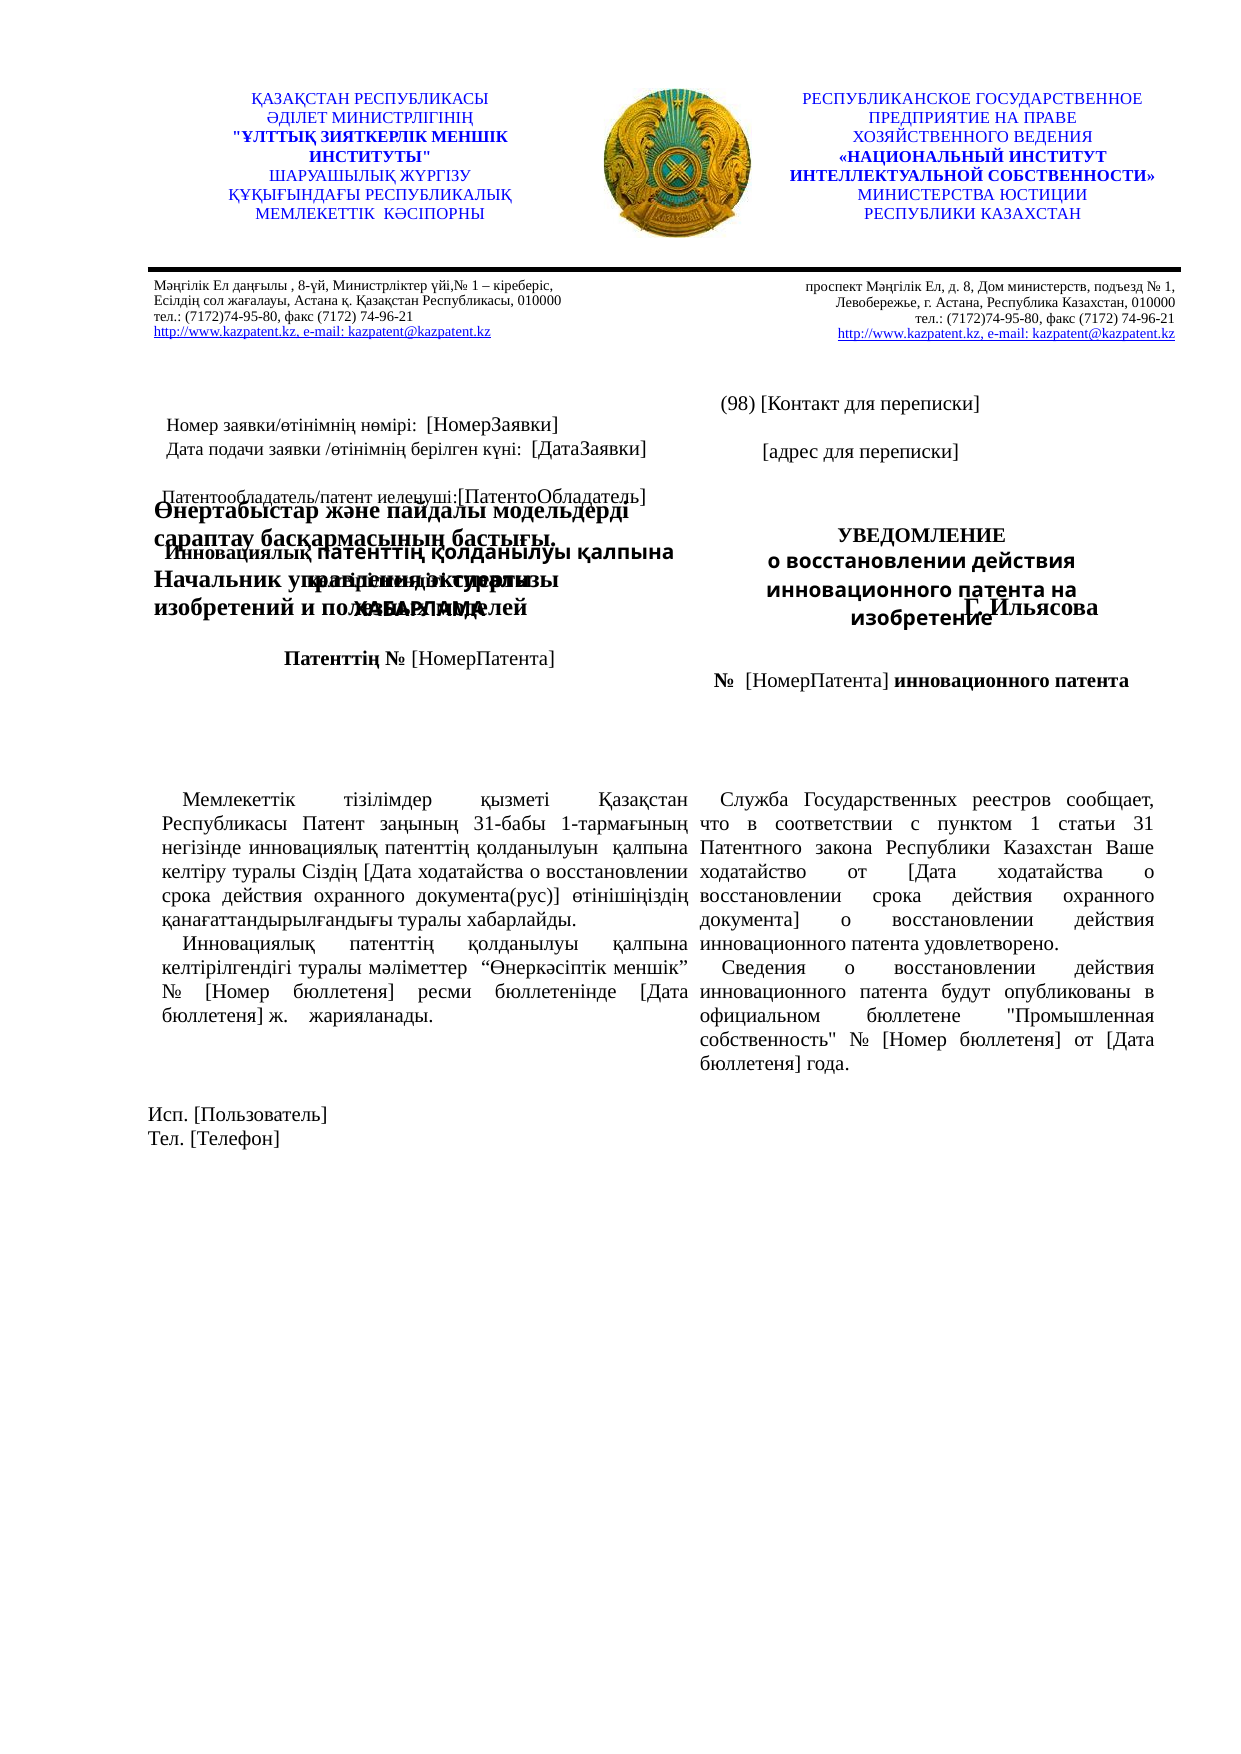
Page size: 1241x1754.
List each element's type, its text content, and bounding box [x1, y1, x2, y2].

text Тел. [148, 1126, 1181, 1150]
table_cell [664, 489, 1181, 558]
table_cell Начальник управления экспертизы изобретений и полезных моделей [148, 558, 664, 627]
table_cell Өнертабыстар және пайдалы модельдерді сараптау басқармасының бастығы. [148, 489, 664, 558]
table_cell Г. Ильясова [664, 558, 1181, 627]
table_header [148, 449, 664, 489]
table_header [592, 83, 764, 267]
table_cell Мәңгілік Ел даңғылы , 8-үй, Министрліктер үйі,№ 1 – кіреберіс, Есілдің сол жағалауы, Астана қ. Қазақстан Республикасы, 010000 тел.: (7172)74-95-80, факс (7172) 74-96-21 http://www.kazpatent.kz, e-mail: kazpatent@kazpatent.kz [148, 272, 670, 348]
table_header РЕСПУБЛИКАНСКОЕ ГОСУДАРСТВЕННОЕ ПРЕДПРИЯТИЕ НА ПРАВЕ ХОЗЯЙСТВЕННОГО ВЕДЕНИЯ «НАЦИОНАЛЬНЫЙ ИНСТИТУТ ИНТЕЛЛЕКТУАЛЬНОЙ СОБСТВЕННОСТИ» МИНИСТЕРСТВА ЮСТИЦИИ РЕСПУБЛИКИ КАЗАХСТАН [764, 83, 1181, 267]
text Исп. [148, 800, 1181, 1126]
table_cell проспект Мәңгілік Ел, д. 8, Дом министерств, подъезд № 1, Левобережье, г. Астана, Республика Казахстан, 010000 тел.: (7172)74-95-80, факс (7172) 74-96-21 http://www.kazpatent.kz, e-mail: kazpatent@kazpatent.kz [670, 272, 1181, 348]
table_header [664, 449, 1181, 489]
table_header ҚАЗАҚСТАН РЕСПУБЛИКАСЫ ӘДІЛЕТ МИНИСТРЛІГІНІҢ "ҰЛТТЫҚ ЗИЯТКЕРЛІК МЕНШІК ИНСТИТУТЫ" ШАРУАШЫЛЫҚ ЖҮРГІЗУ ҚҰҚЫҒЫНДАҒЫ РЕСПУБЛИКАЛЫҚ МЕМЛЕКЕТТІК КӘСІПОРНЫ [148, 83, 592, 267]
picture [603, 88, 752, 238]
